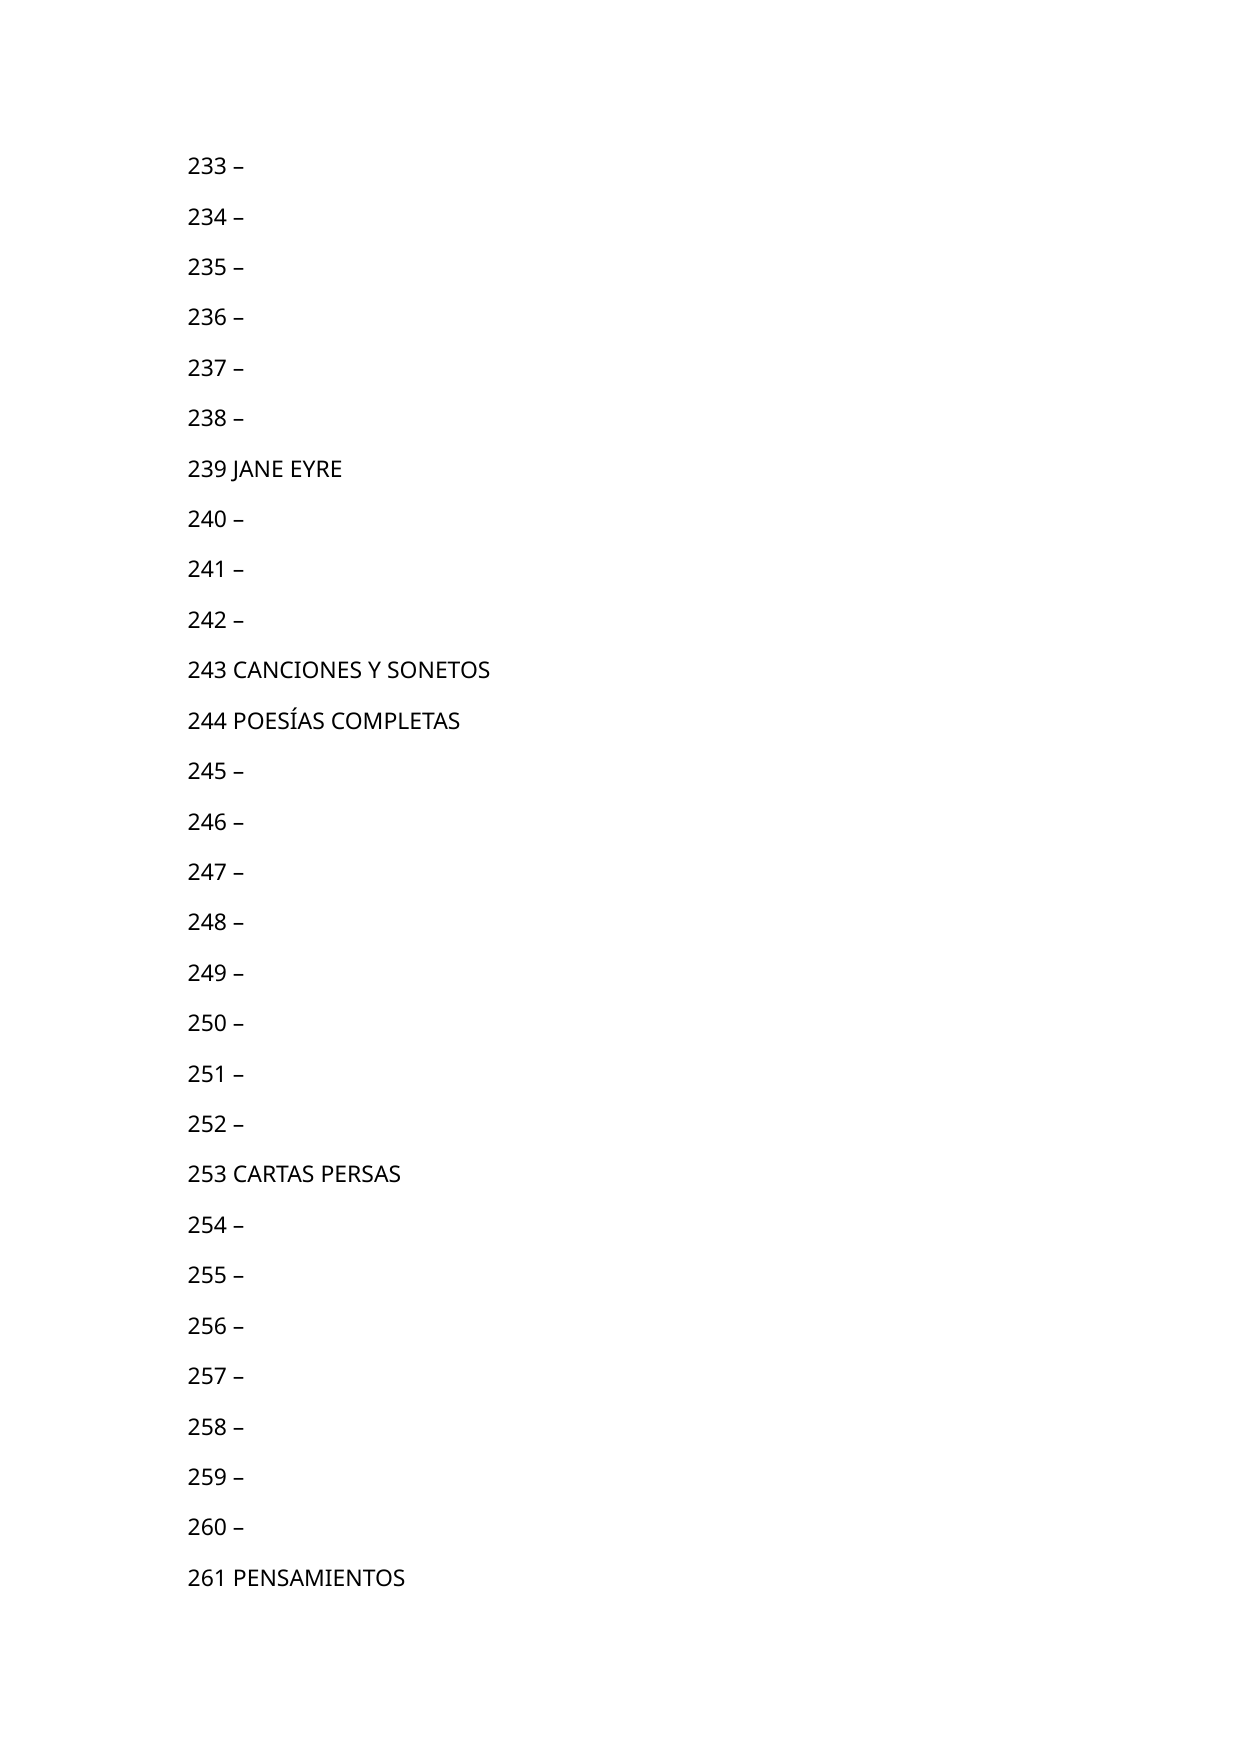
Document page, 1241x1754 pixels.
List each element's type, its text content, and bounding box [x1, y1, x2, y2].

text 260 – [187, 1511, 1090, 1542]
text 261 PENSAMIENTOS [187, 1562, 1090, 1593]
text 242 – [187, 604, 1090, 635]
text 254 – [187, 1209, 1090, 1240]
text 240 – [187, 503, 1090, 534]
text 253 CARTAS PERSAS [187, 1158, 1090, 1189]
text 239 JANE EYRE [187, 452, 1090, 484]
text 256 – [187, 1309, 1090, 1341]
text 247 – [187, 856, 1090, 887]
text 251 – [187, 1057, 1090, 1089]
text 259 – [187, 1461, 1090, 1492]
text 238 – [187, 402, 1090, 433]
text 255 – [187, 1259, 1090, 1290]
text 250 – [187, 1007, 1090, 1038]
text 233 – [187, 150, 1090, 181]
text 243 CANCIONES Y SONETOS [187, 654, 1090, 685]
text 248 – [187, 906, 1090, 937]
text 257 – [187, 1360, 1090, 1391]
text 234 – [187, 200, 1090, 232]
text 245 – [187, 755, 1090, 786]
text 241 – [187, 553, 1090, 584]
text 235 – [187, 251, 1090, 282]
text 246 – [187, 805, 1090, 837]
text 249 – [187, 957, 1090, 988]
text 237 – [187, 352, 1090, 383]
text 244 POESÍAS COMPLETAS [187, 704, 1090, 736]
text 236 – [187, 301, 1090, 332]
text 252 – [187, 1108, 1090, 1139]
text 258 – [187, 1410, 1090, 1442]
